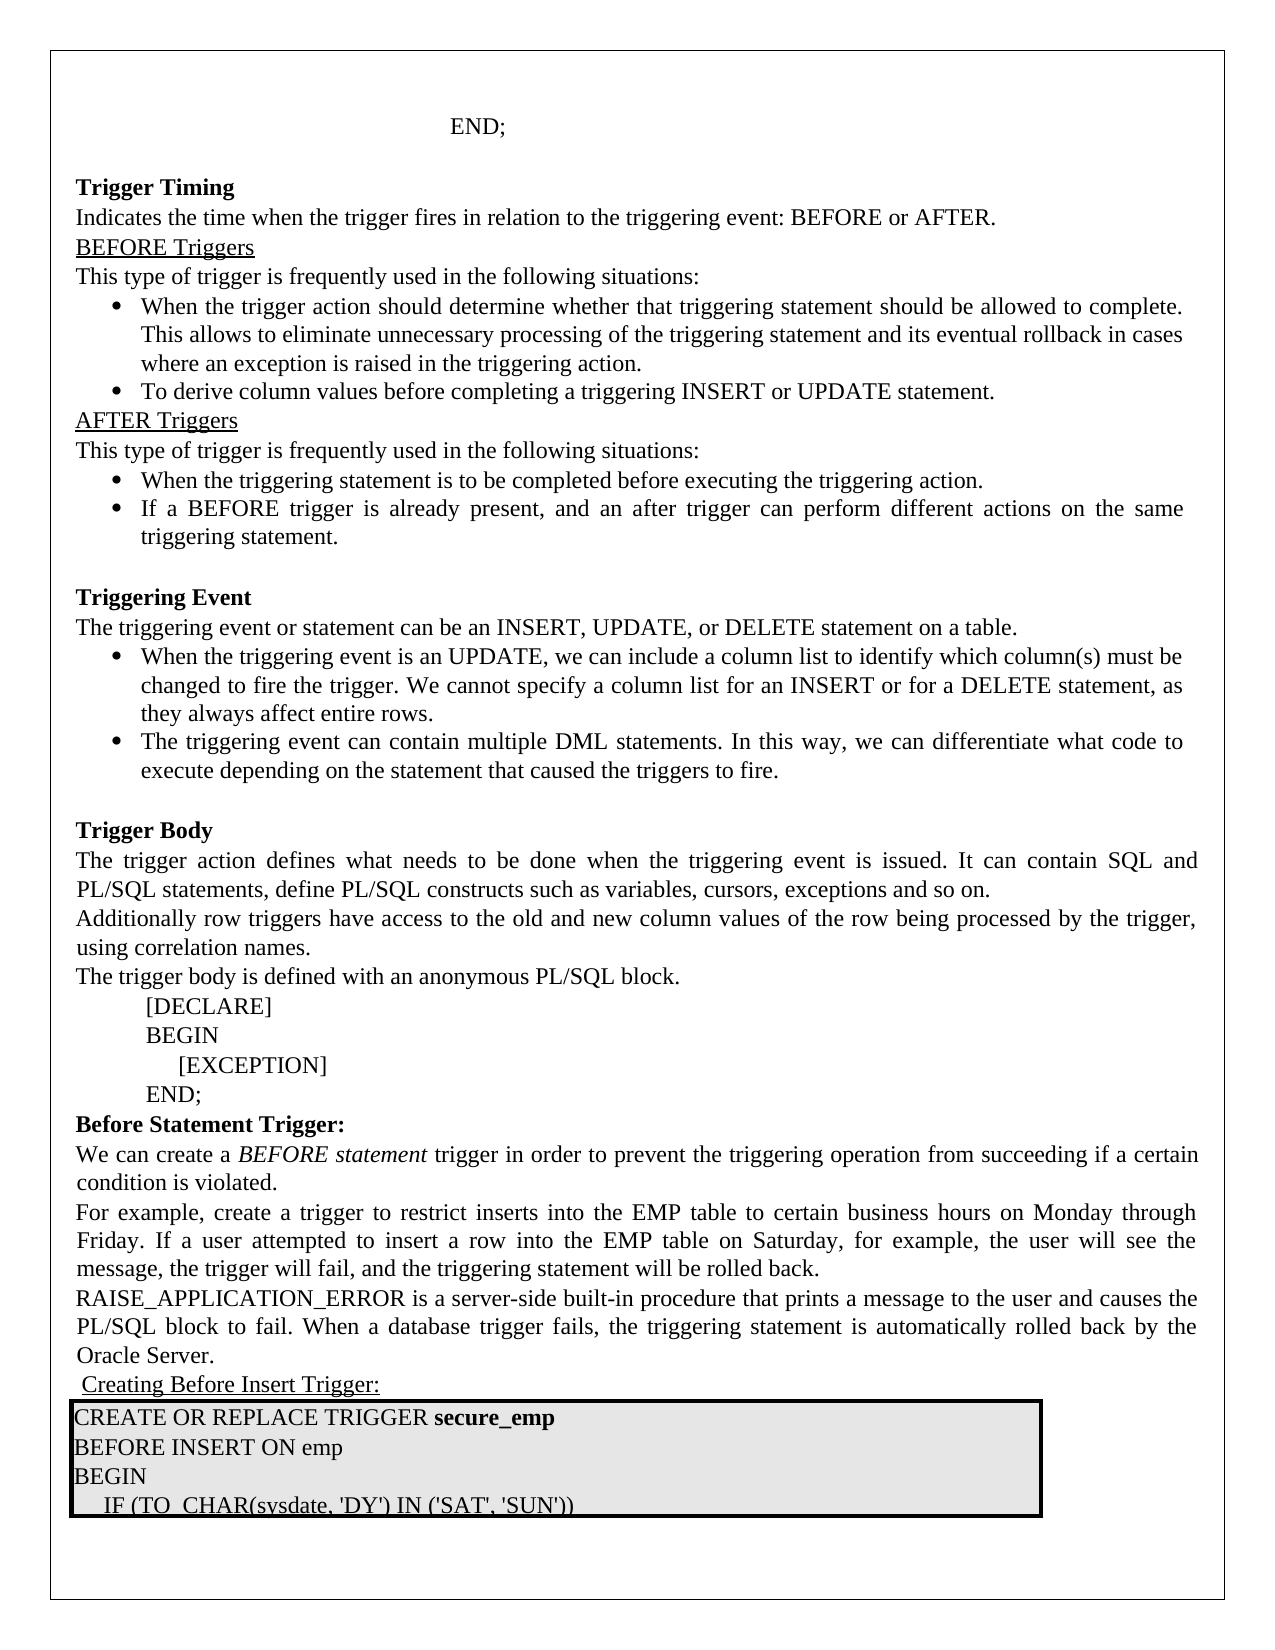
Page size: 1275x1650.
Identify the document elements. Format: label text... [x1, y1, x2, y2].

text Trigger Body [75, 816, 1200, 844]
list If a BEFORE trigger is already present, and an after trigger can perform different actions on the same triggering statement. [112, 494, 1186, 550]
text This type of trigger is frequently used in the following situations: [75, 436, 1200, 464]
text Triggering Event [75, 583, 1200, 611]
text END; [146, 1080, 1200, 1108]
text Trigger Timing [75, 173, 1200, 201]
text AFTER Triggers [75, 406, 1186, 434]
text This type of trigger is frequently used in the following situations: [75, 262, 1200, 290]
text The trigger action defines what needs to be done when the triggering event is issued. It can contain SQL and PL/SQL statements, define PL/SQL constructs such as variables, cursors, exceptions and so on. [75, 846, 1200, 902]
text IF (TO_CHAR(sysdate, 'DY') IN ('SAT', 'SUN')) [74, 1487, 1039, 1514]
text CREATE OR REPLACE TRIGGER secure_emp [74, 1403, 1039, 1429]
text END; [206, 112, 1200, 140]
text Creating Before Insert Trigger: [75, 1370, 1200, 1398]
list When the triggering statement is to be completed before executing the triggering action. [112, 466, 1186, 493]
text Indicates the time when the trigger fires in relation to the triggering event: BEFORE or AFTER. [75, 203, 1200, 231]
text BEGIN [74, 1458, 1039, 1487]
text BEFORE Triggers [75, 232, 1200, 260]
text BEFORE INSERT ON emp [74, 1429, 1039, 1458]
text The trigger body is defined with an anonymous PL/SQL block. [75, 962, 1200, 990]
text The triggering event or statement can be an INSERT, UPDATE, or DELETE statement on a table. [75, 613, 1200, 640]
text [EXCEPTION] [178, 1051, 1200, 1078]
text BEGIN [146, 1021, 1200, 1049]
list When the trigger action should determine whether that triggering statement should be allowed to complete. This allows to eliminate unnecessary processing of the triggering statement and its eventual rollback in cases where an exception is raised in the triggering action. [112, 292, 1186, 376]
list When the triggering event is an UPDATE, we can include a column list to identify which column(s) must be changed to fire the trigger. We cannot specify a column list for an INSERT or for a DELETE statement, as they always affect entire rows. [112, 642, 1186, 727]
text Before Statement Trigger: [75, 1110, 1200, 1138]
list The triggering event can contain multiple DML statements. In this way, we can differentiate what code to execute depending on the statement that caused the triggers to fire. [112, 727, 1186, 783]
text Additionally row triggers have access to the old and new column values of the row being processed by the trigger, using correlation names. [75, 904, 1200, 960]
text For example, create a trigger to restrict inserts into the EMP table to certain business hours on Monday through Friday. If a user attempted to insert a row into the EMP table on Saturday, for example, the user will see the message, the trigger will fail, and the triggering statement will be rolled back. [75, 1198, 1200, 1282]
list To derive column values before completing a triggering INSERT or UPDATE statement. [112, 377, 1186, 404]
text RAISE_APPLICATION_ERROR is a server-side built-in procedure that prints a message to the user and causes the PL/SQL block to fail. When a database trigger fails, the triggering statement is automatically rolled back by the Oracle Server. [75, 1284, 1200, 1368]
text We can create a BEFORE statement trigger in order to prevent the triggering operation from succeeding if a certain condition is violated. [75, 1140, 1200, 1196]
text [DECLARE] [146, 992, 1200, 1019]
